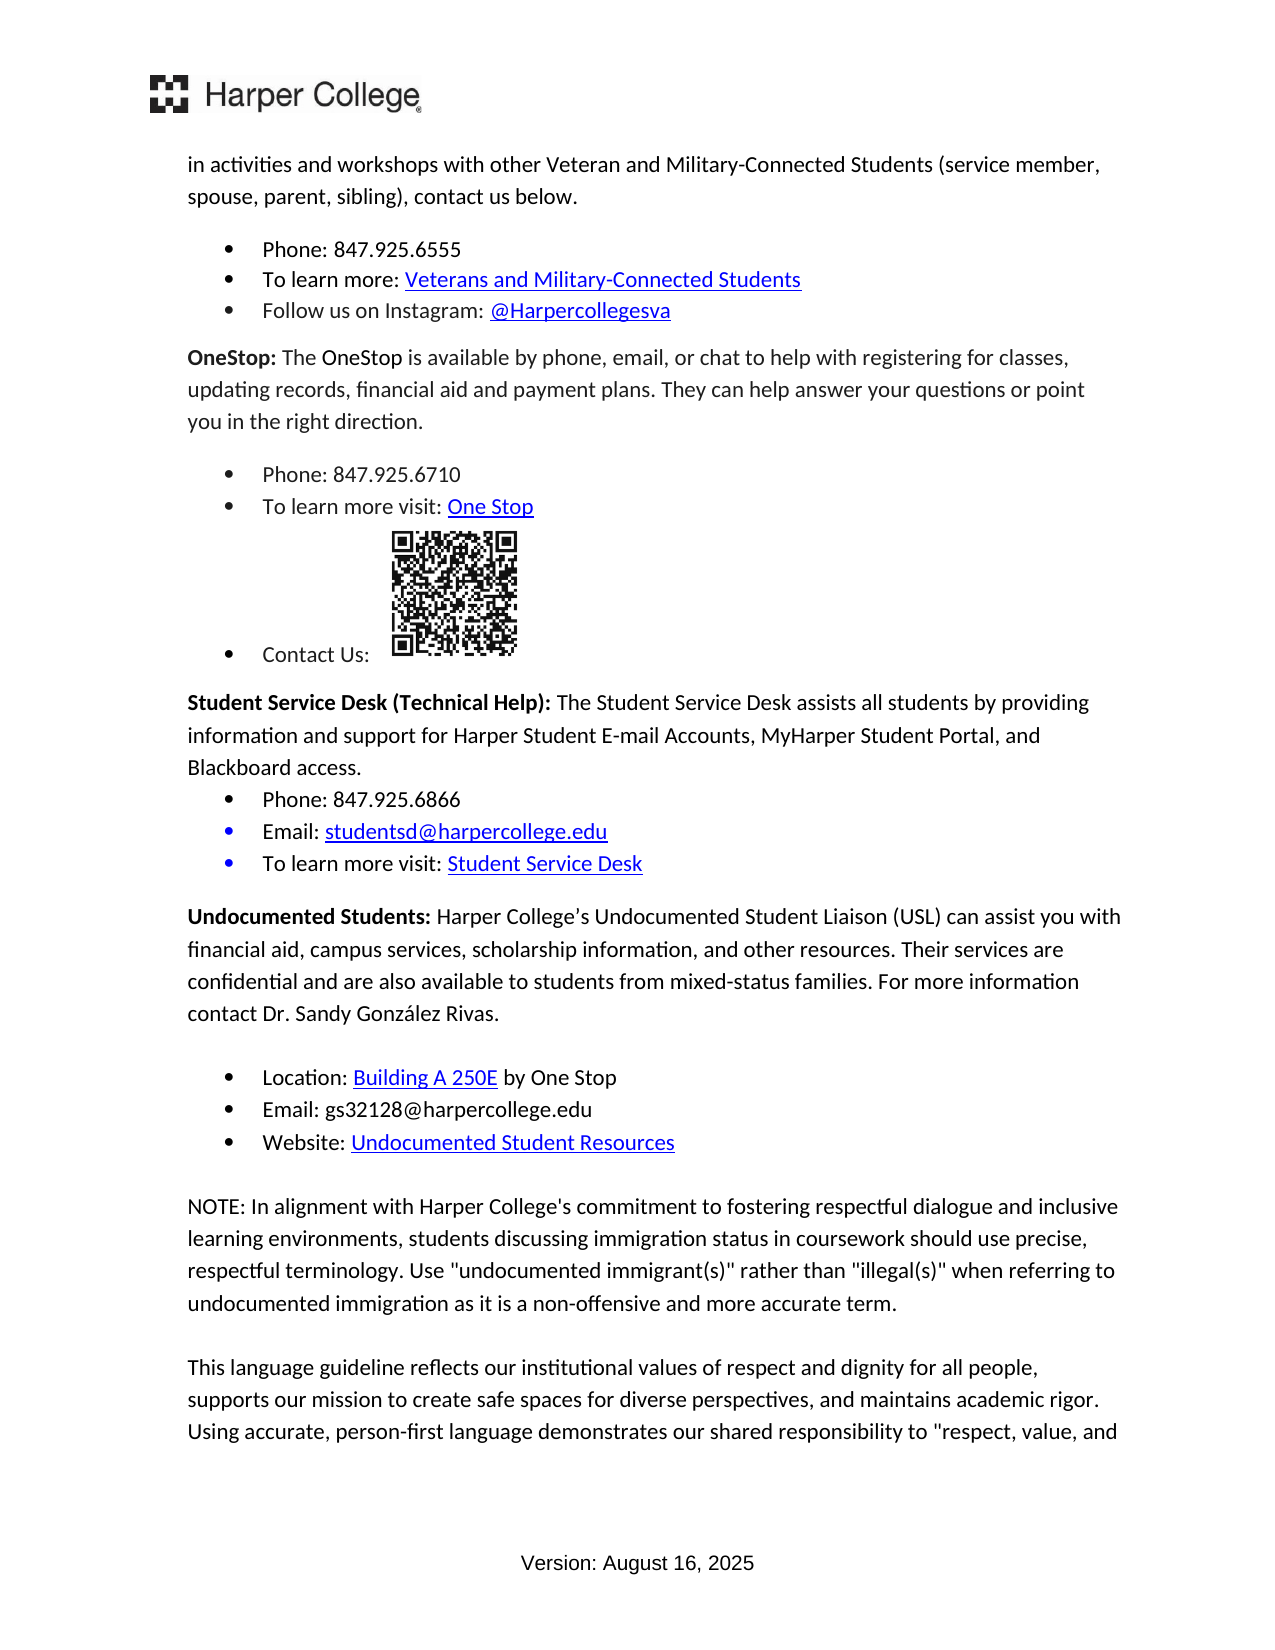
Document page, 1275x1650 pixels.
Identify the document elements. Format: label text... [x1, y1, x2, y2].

text Undocumented Students: Harper College’s Undocumented Student Liaison (USL) can assist you with financial aid, campus services, scholarship information, and other resources. Their services are confidential and are also available to students from mixed-status families. For more information contact Dr. Sandy González Rivas. [187, 902, 1125, 1027]
picture [150, 75, 422, 113]
list To learn more: Veterans and Military-Connected Students [225, 266, 1125, 294]
list Phone: 847.925.6710 [225, 460, 1125, 488]
list Email: gs32128@harpercollege.edu [225, 1096, 1125, 1124]
list Email: studentsd@harpercollege.edu [225, 817, 1125, 845]
list Contact Us: [225, 524, 1125, 668]
list Website: Undocumented Student Resources [225, 1128, 1125, 1156]
list To learn more visit: One Stop [225, 492, 1125, 520]
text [187, 1353, 1125, 1446]
text NOTE: In alignment with Harper College's commitment to fostering respectful dialogue and inclusive learning environments, students discussing immigration status in coursework should use precise, respectful terminology. Use "undocumented immigrant(s)" rather than "illegal(s)" when referring to undocumented immigration as it is a non-offensive and more accurate term. [187, 1192, 1125, 1317]
list Phone: 847.925.6555 [225, 235, 1125, 263]
list Follow us on Instagram: @Harpercollegesva [225, 296, 1125, 324]
list Location: Building A 250E by One Stop [225, 1063, 1125, 1091]
list To learn more visit: Student Service Desk [225, 849, 1125, 877]
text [187, 150, 1125, 210]
text OneStop: The OneStop is available by phone, email, or chat to help with registering for classes, updating records, financial aid and payment plans. They can help answer your questions or point you in the right direction. [187, 343, 1125, 435]
list Phone: 847.925.6866 [225, 785, 1125, 813]
text Student Service Desk (Technical Help): The Student Service Desk assists all students by providing information and support for Harper Student E-mail Accounts, MyHarper Student Portal, and Blackboard access. [187, 688, 1125, 781]
picture [385, 524, 523, 662]
